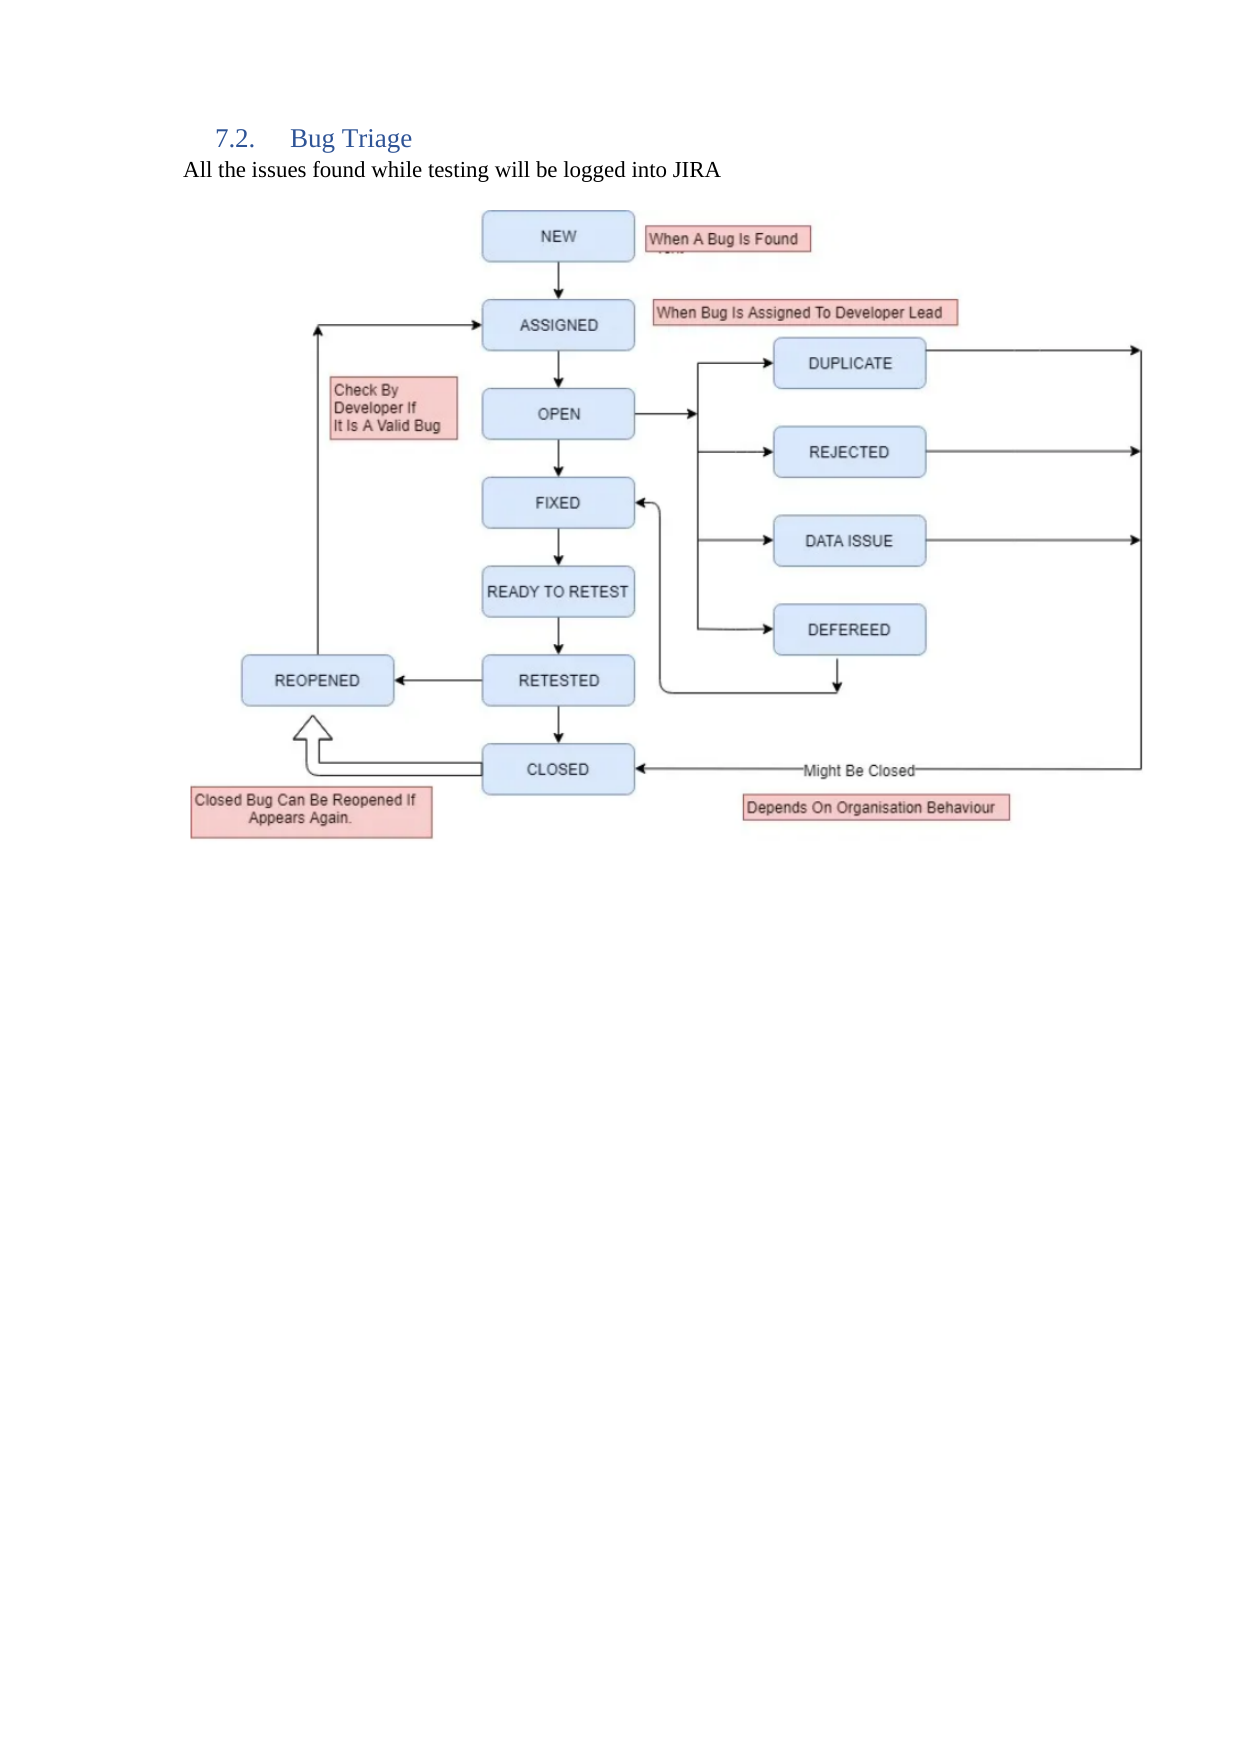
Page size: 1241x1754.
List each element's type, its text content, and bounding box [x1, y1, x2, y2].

picture [177, 201, 1152, 864]
subtitle Bug Triage [215, 122, 1152, 153]
text All the issues found while testing will be logged into JIRA [177, 156, 1152, 182]
